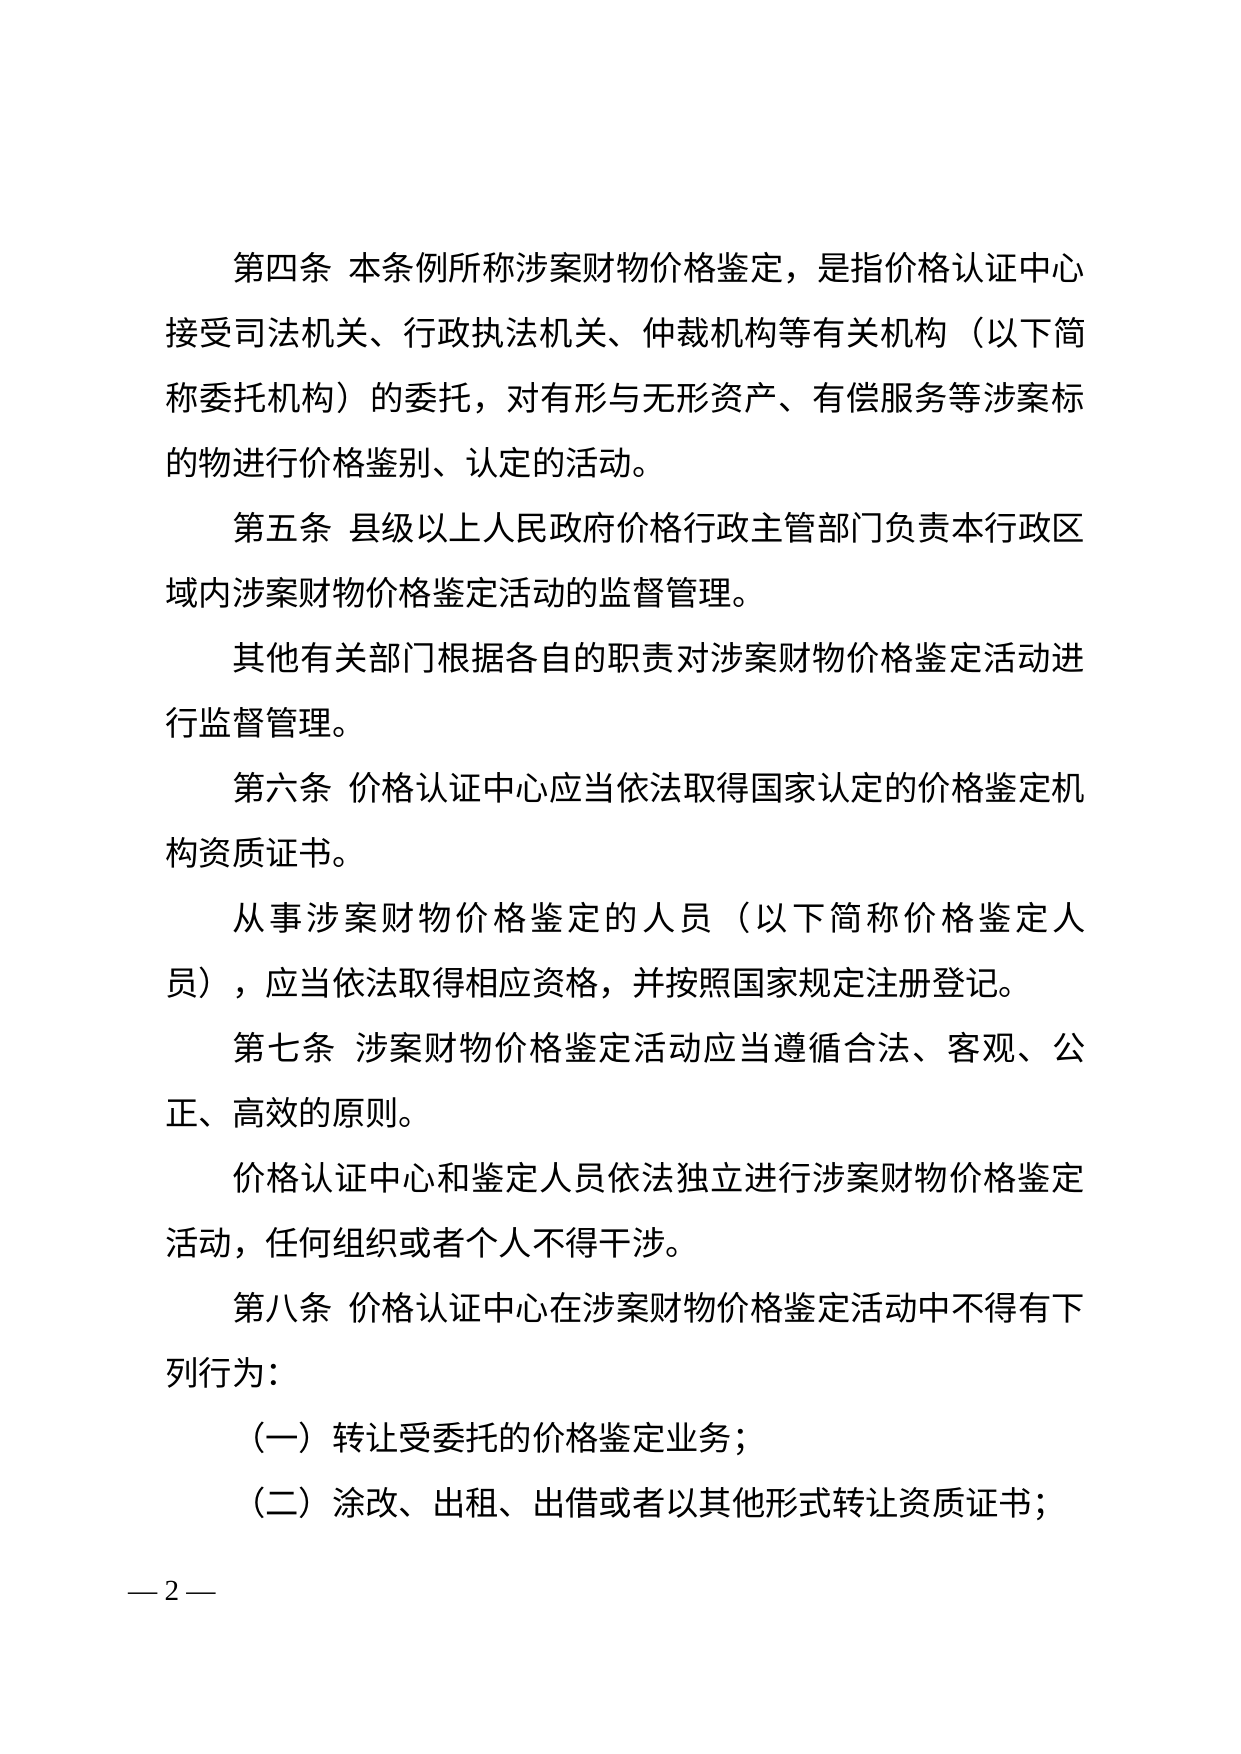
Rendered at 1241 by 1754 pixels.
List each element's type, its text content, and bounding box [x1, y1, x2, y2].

text 其他有关部门根据各自的职责对涉案财物价格鉴定活动进行监督管理。 [165, 623, 1087, 753]
text 第七条 涉案财物价格鉴定活动应当遵循合法、客观、公正、高效的原则。 [165, 1013, 1087, 1143]
text 第六条 价格认证中心应当依法取得国家认定的价格鉴定机构资质证书。 [165, 753, 1087, 883]
text 价格认证中心和鉴定人员依法独立进行涉案财物价格鉴定活动，任何组织或者个人不得干涉。 [165, 1143, 1087, 1273]
text 第八条 价格认证中心在涉案财物价格鉴定活动中不得有下列行为： [165, 1273, 1087, 1403]
text 第五条 县级以上人民政府价格行政主管部门负责本行政区域内涉案财物价格鉴定活动的监督管理。 [165, 493, 1087, 623]
text 从事涉案财物价格鉴定的人员（以下简称价格鉴定人员），应当依法取得相应资格，并按照国家规定注册登记。 [165, 883, 1087, 1013]
text 第四条 本条例所称涉案财物价格鉴定，是指价格认证中心接受司法机关、行政执法机关、仲裁机构等有关机构（以下简称委托机构）的委托，对有形与无形资产、有偿服务等涉案标的物进行价格鉴别、认定的活动。 [165, 233, 1087, 493]
text （二）涂改、出租、出借或者以其他形式转让资质证书； [165, 1468, 1087, 1533]
text （一）转让受委托的价格鉴定业务； [165, 1403, 1087, 1468]
